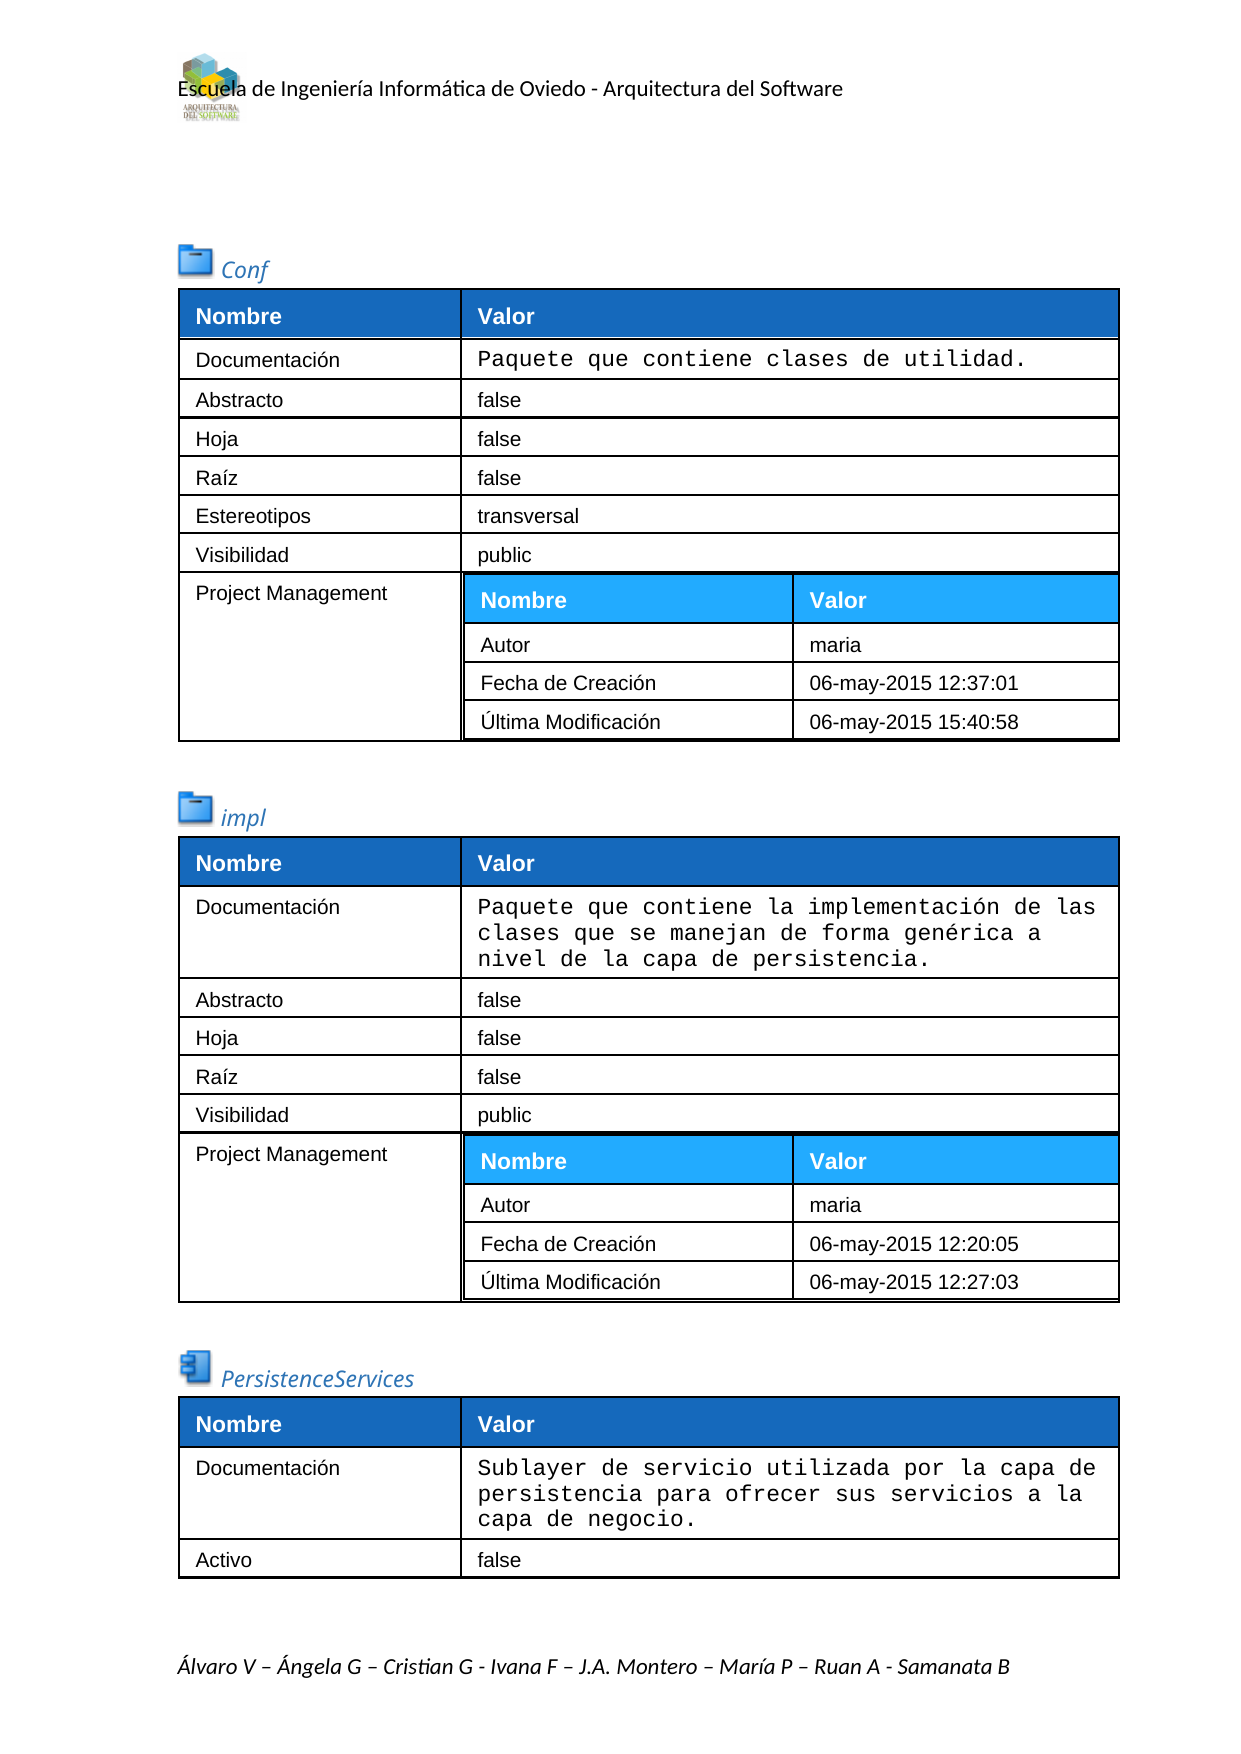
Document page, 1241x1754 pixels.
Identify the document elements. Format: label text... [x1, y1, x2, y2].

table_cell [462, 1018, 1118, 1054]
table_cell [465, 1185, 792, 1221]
subtitle PersistenceServices [177, 1349, 1063, 1394]
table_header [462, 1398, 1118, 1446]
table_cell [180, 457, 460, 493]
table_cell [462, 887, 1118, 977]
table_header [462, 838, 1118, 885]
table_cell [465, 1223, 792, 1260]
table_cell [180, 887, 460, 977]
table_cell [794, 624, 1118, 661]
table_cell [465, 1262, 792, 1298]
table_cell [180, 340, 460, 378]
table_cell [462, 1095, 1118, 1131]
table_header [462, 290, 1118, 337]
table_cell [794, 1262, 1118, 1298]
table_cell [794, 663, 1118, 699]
picture [177, 241, 215, 279]
picture [177, 788, 215, 827]
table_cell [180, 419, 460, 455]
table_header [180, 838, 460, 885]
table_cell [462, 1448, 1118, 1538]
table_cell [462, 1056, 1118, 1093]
picture [177, 52, 248, 123]
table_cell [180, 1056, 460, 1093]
subtitle Conf [177, 241, 1063, 286]
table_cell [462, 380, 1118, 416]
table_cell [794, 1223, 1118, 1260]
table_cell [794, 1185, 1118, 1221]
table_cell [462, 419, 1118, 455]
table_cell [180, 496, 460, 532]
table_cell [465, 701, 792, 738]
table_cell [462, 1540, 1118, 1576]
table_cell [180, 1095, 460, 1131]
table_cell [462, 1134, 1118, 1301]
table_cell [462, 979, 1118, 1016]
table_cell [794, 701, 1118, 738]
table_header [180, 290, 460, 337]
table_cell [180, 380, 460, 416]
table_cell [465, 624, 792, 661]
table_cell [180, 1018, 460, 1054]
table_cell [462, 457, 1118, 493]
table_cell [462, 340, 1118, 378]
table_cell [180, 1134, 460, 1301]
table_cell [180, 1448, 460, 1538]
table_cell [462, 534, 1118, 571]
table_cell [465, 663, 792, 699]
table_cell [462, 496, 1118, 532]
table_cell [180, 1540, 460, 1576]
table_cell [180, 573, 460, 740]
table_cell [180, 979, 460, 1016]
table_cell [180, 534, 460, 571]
subtitle impl [177, 789, 1063, 833]
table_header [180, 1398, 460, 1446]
picture [177, 1349, 215, 1387]
